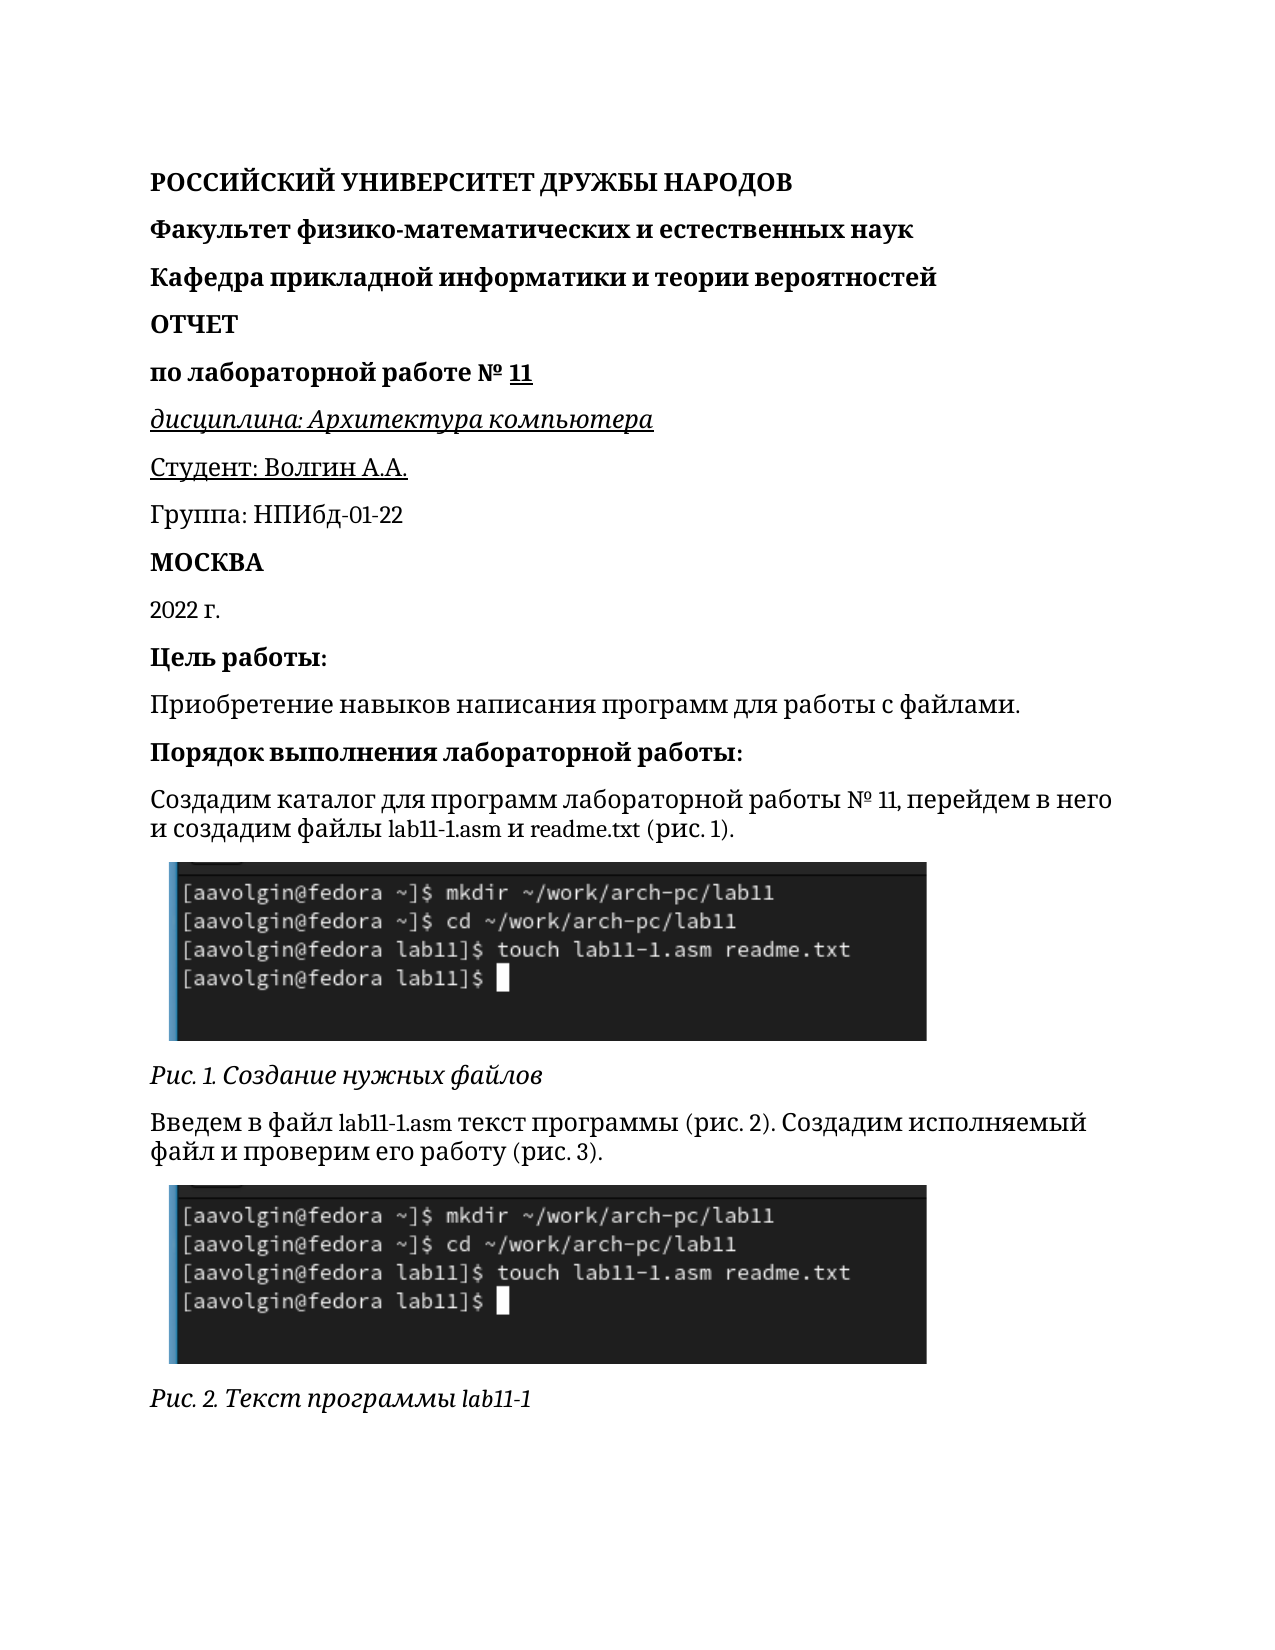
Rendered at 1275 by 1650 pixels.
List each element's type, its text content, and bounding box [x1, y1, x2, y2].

text ОТЧЕТ [150, 311, 1125, 340]
text Порядок выполнения лабораторной работы: [150, 739, 1125, 767]
text Рис. 1. Создание нужных файлов [150, 1062, 1125, 1091]
text Создадим каталог для программ лабораторной работы № 11, перейдем в него и создадим файлы lab11-1.asm и readme.txt (рис. 1). [150, 786, 1125, 844]
text Введем в файл lab11-1.asm текст программы (рис. 2). Создадим исполняемый файл и проверим его работу (рис. 3). [150, 1109, 1125, 1167]
text Студент: Волгин А.А. [150, 454, 1125, 482]
picture [168, 862, 927, 1041]
text 2022 г. [150, 596, 1125, 625]
text дисциплина: Архитектура компьютера [150, 406, 1125, 435]
text Группа: НПИбд-01-22 [150, 501, 1125, 530]
picture [168, 1185, 927, 1364]
text Рис. 2. Текст программы lab11-1 [150, 1385, 1125, 1413]
text Факультет физико-математических и естественных наук [150, 216, 1125, 245]
text РОССИЙСКИЙ УНИВЕРСИТЕТ ДРУЖБЫ НАРОДОВ [150, 169, 1125, 197]
text МОСКВА [150, 549, 1125, 577]
text по лабораторной работе № 11 [150, 359, 1125, 387]
text Кафедра прикладной информатики и теории вероятностей [150, 264, 1125, 292]
text Приобретение навыков написания программ для работы с файлами. [150, 691, 1125, 720]
text Цель работы: [150, 644, 1125, 672]
